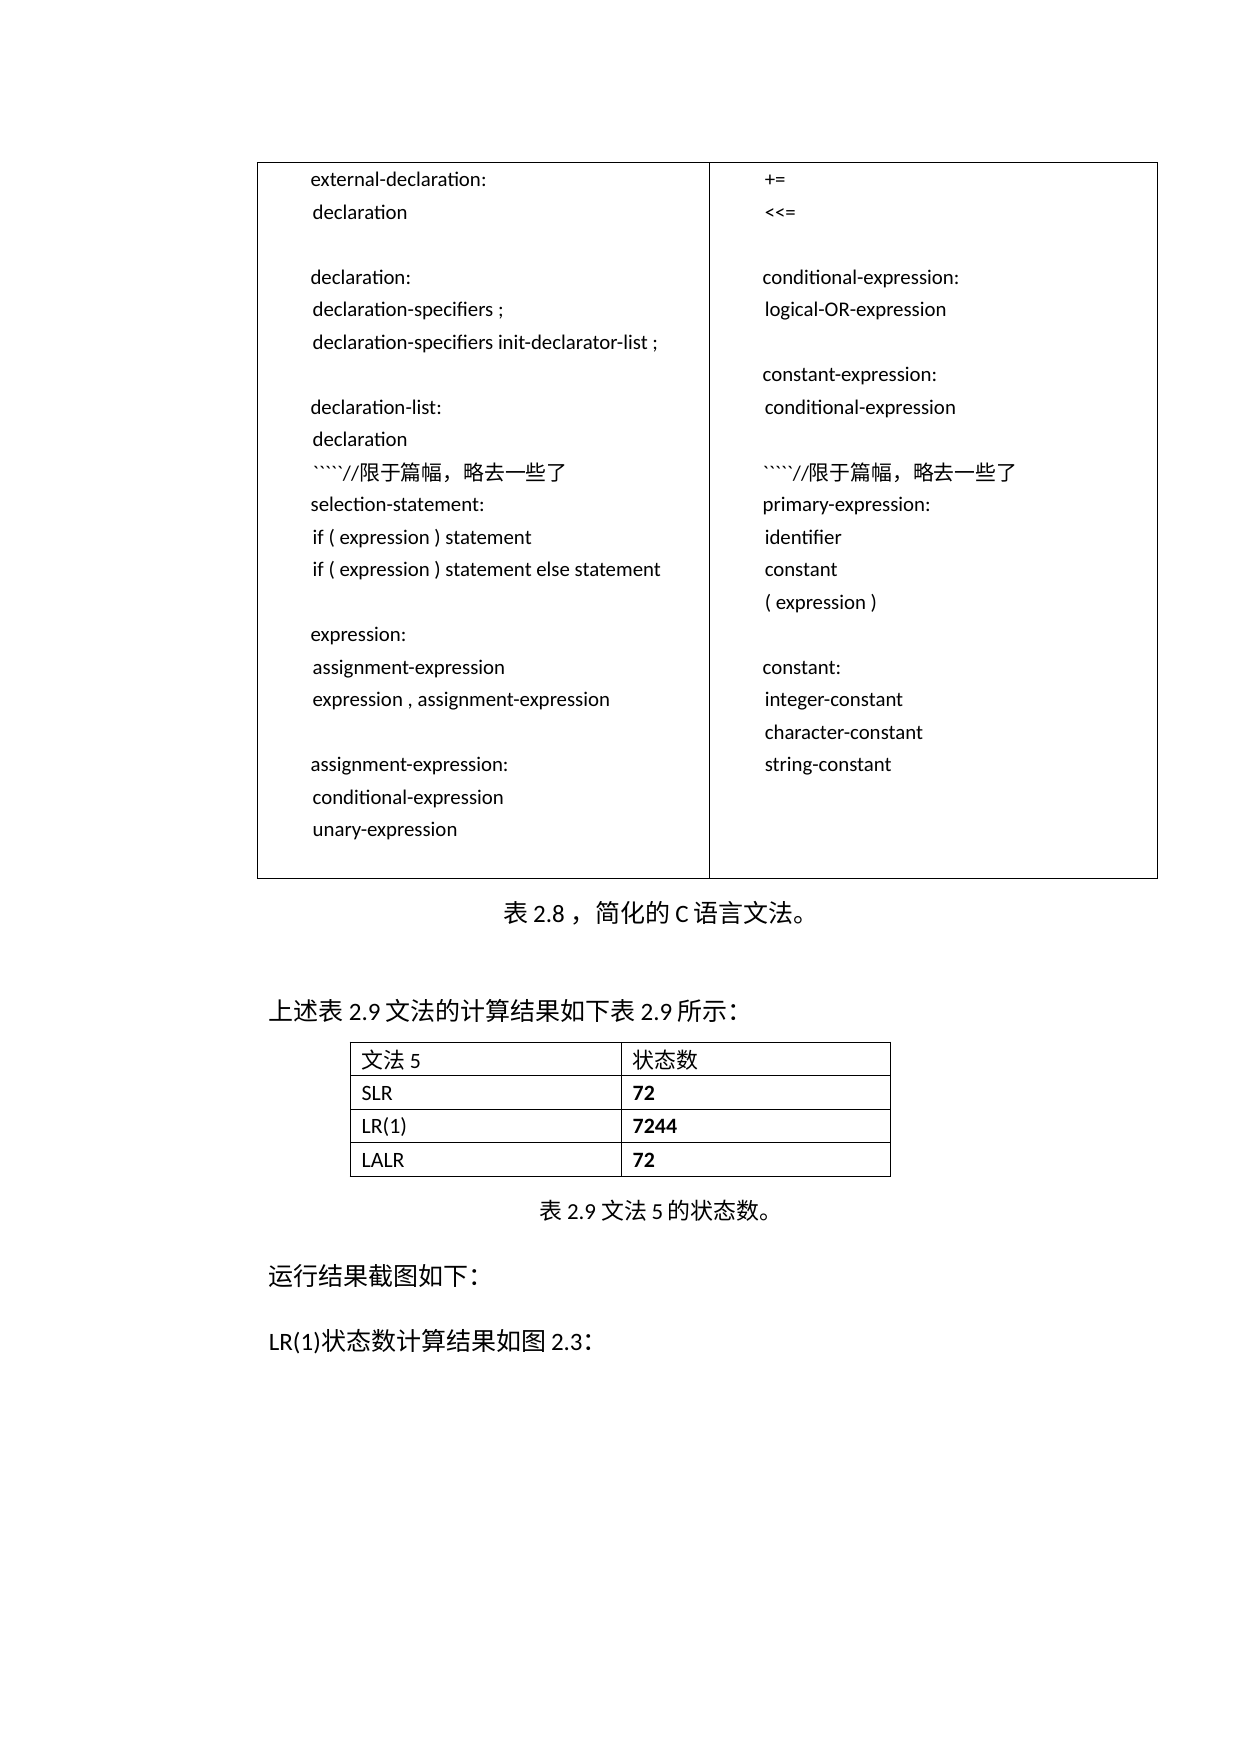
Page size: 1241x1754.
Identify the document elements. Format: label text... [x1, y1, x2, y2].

table_header 状态数 [622, 1043, 890, 1075]
table_cell 7244 [622, 1110, 890, 1142]
table_cell LR(1) [351, 1110, 621, 1142]
list 表2.9 文法5的状态数。 [269, 1177, 1053, 1242]
table_cell 72 [622, 1143, 890, 1176]
list 上述表2.9文法的计算结果如下表2.9所示： [269, 977, 1053, 1042]
list 表2.8 ，简化的C语言文法。 [269, 879, 1053, 944]
table_header 文法5 [351, 1043, 621, 1075]
table_cell SLR [351, 1076, 621, 1109]
list 运行结果截图如下： [269, 1242, 1053, 1307]
table_cell 72 [622, 1076, 890, 1109]
list LR(1)状态数计算结果如图2.3： [269, 1307, 1053, 1372]
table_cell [258, 163, 709, 878]
table_cell LALR [351, 1143, 621, 1176]
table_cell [710, 163, 1157, 878]
